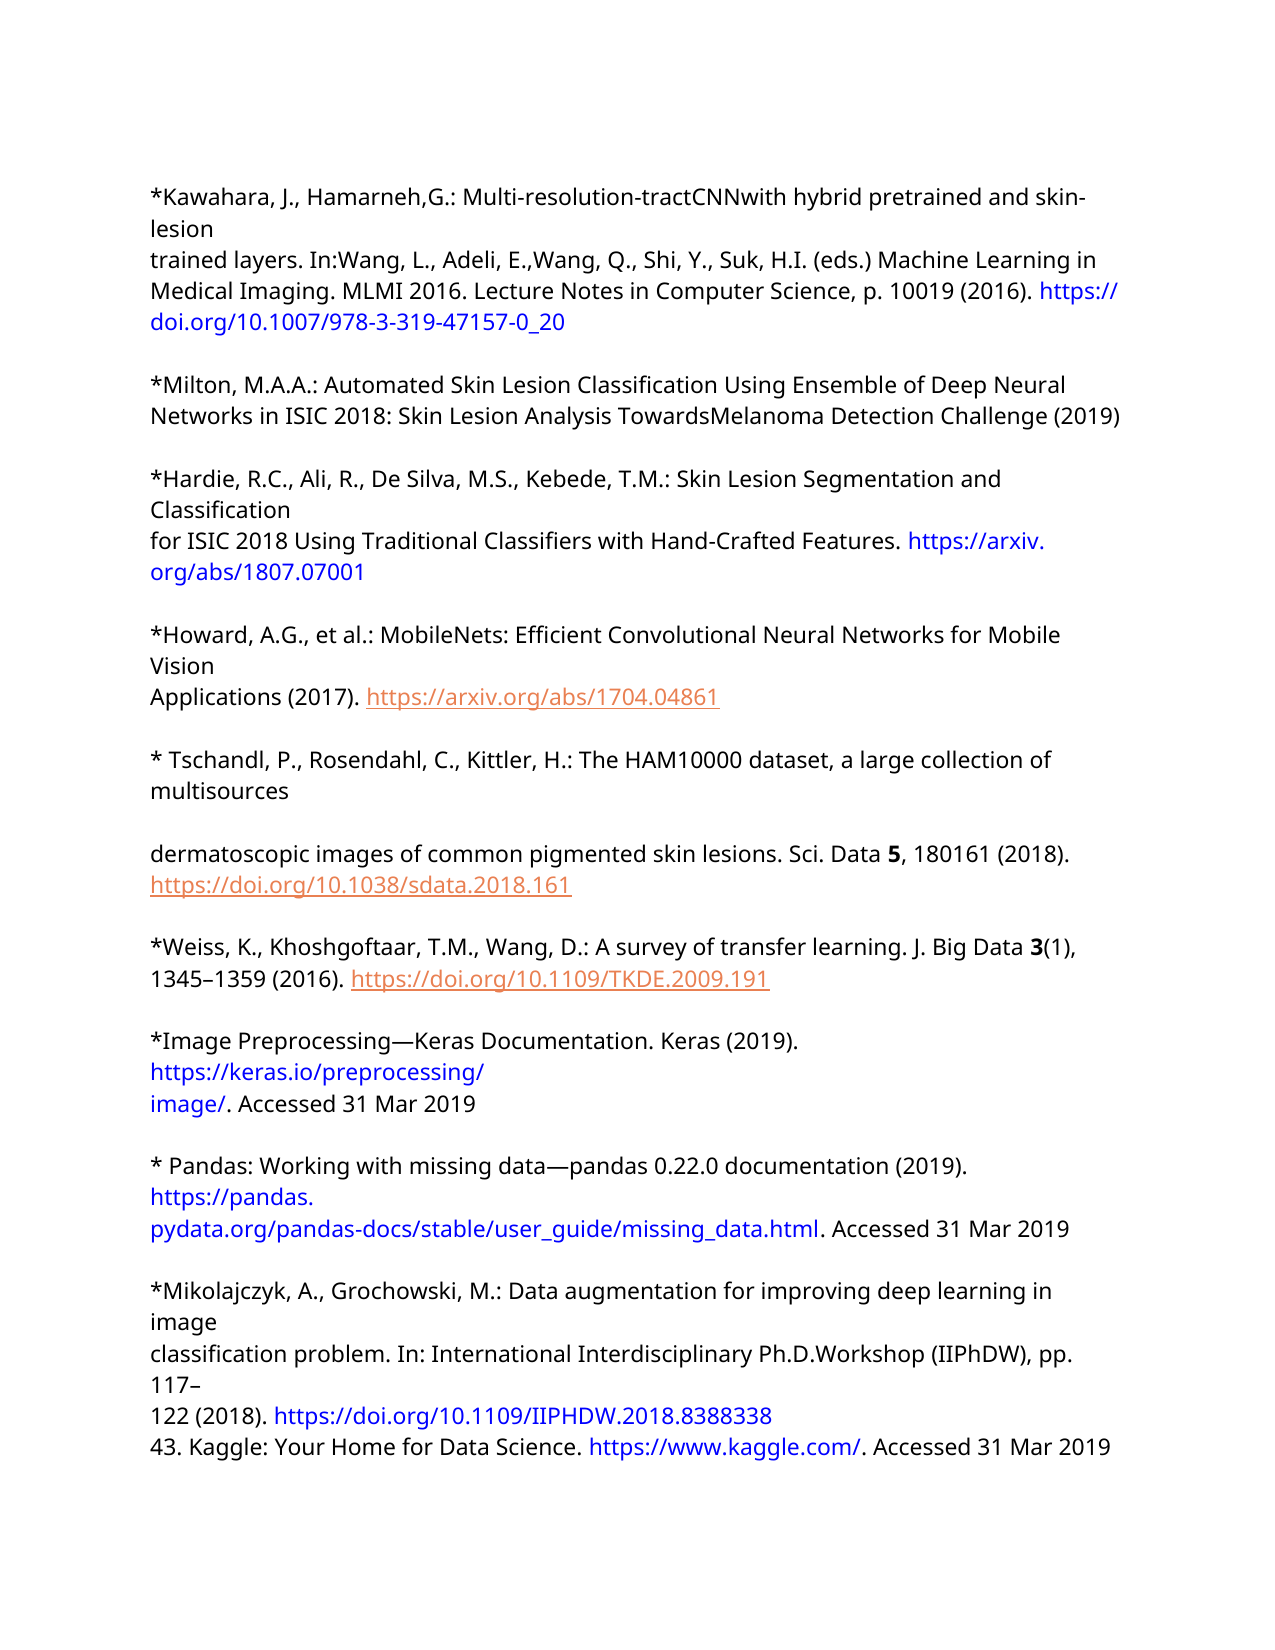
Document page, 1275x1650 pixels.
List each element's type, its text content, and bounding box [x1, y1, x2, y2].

text *Kawahara, J., Hamarneh,G.: Multi-resolution-tractCNNwith hybrid pretrained and skin-lesion [150, 181, 1125, 244]
text image/. Accessed 31 Mar 2019 [150, 1087, 1125, 1119]
text *Weiss, K., Khoshgoftaar, T.M., Wang, D.: A survey of transfer learning. J. Big Data 3(1), [150, 931, 1125, 962]
text *Howard, A.G., et al.: MobileNets: Efficient Convolutional Neural Networks for Mobile Vision [150, 619, 1125, 681]
text 1345–1359 (2016). https://doi.org/10.1109/TKDE.2009.191 [150, 962, 1125, 994]
text *Mikolajczyk, A., Grochowski, M.: Data augmentation for improving deep learning in image [150, 1275, 1125, 1337]
text classification problem. In: International Interdisciplinary Ph.D.Workshop (IIPhDW), pp. 117– [150, 1337, 1125, 1400]
text org/abs/1807.07001 [150, 556, 1125, 587]
text *Hardie, R.C., Ali, R., De Silva, M.S., Kebede, T.M.: Skin Lesion Segmentation and Classification [150, 462, 1125, 525]
text pydata.org/pandas-docs/stable/user_guide/missing_data.html. Accessed 31 Mar 2019 [150, 1212, 1125, 1244]
text Networks in ISIC 2018: Skin Lesion Analysis TowardsMelanoma Detection Challenge (2019) [150, 400, 1125, 431]
text Medical Imaging. MLMI 2016. Lecture Notes in Computer Science, p. 10019 (2016). https:// [150, 275, 1125, 306]
text trained layers. In:Wang, L., Adeli, E.,Wang, Q., Shi, Y., Suk, H.I. (eds.) Machine Learning in [150, 244, 1125, 275]
text 122 (2018). https://doi.org/10.1109/IIPHDW.2018.8388338 [150, 1400, 1125, 1431]
text *Image Preprocessing—Keras Documentation. Keras (2019). https://keras.io/preprocessing/ [150, 1025, 1125, 1087]
text doi.org/10.1007/978-3-319-47157-0_20 [150, 306, 1125, 337]
text for ISIC 2018 Using Traditional Classifiers with Hand-Crafted Features. https://arxiv. [150, 525, 1125, 556]
text 43. Kaggle: Your Home for Data Science. https://www.kaggle.com/. Accessed 31 Mar 2019 [150, 1431, 1125, 1462]
text *Milton, M.A.A.: Automated Skin Lesion Classification Using Ensemble of Deep Neural [150, 369, 1125, 400]
text https://doi.org/10.1038/sdata.2018.161 [150, 869, 1125, 900]
text Applications (2017). https://arxiv.org/abs/1704.04861 [150, 681, 1125, 712]
text * Tschandl, P., Rosendahl, C., Kittler, H.: The HAM10000 dataset, a large collection of multisources [150, 744, 1125, 806]
text dermatoscopic images of common pigmented skin lesions. Sci. Data 5, 180161 (2018). [150, 837, 1125, 869]
text * Pandas: Working with missing data—pandas 0.22.0 documentation (2019). https://pandas. [150, 1150, 1125, 1212]
